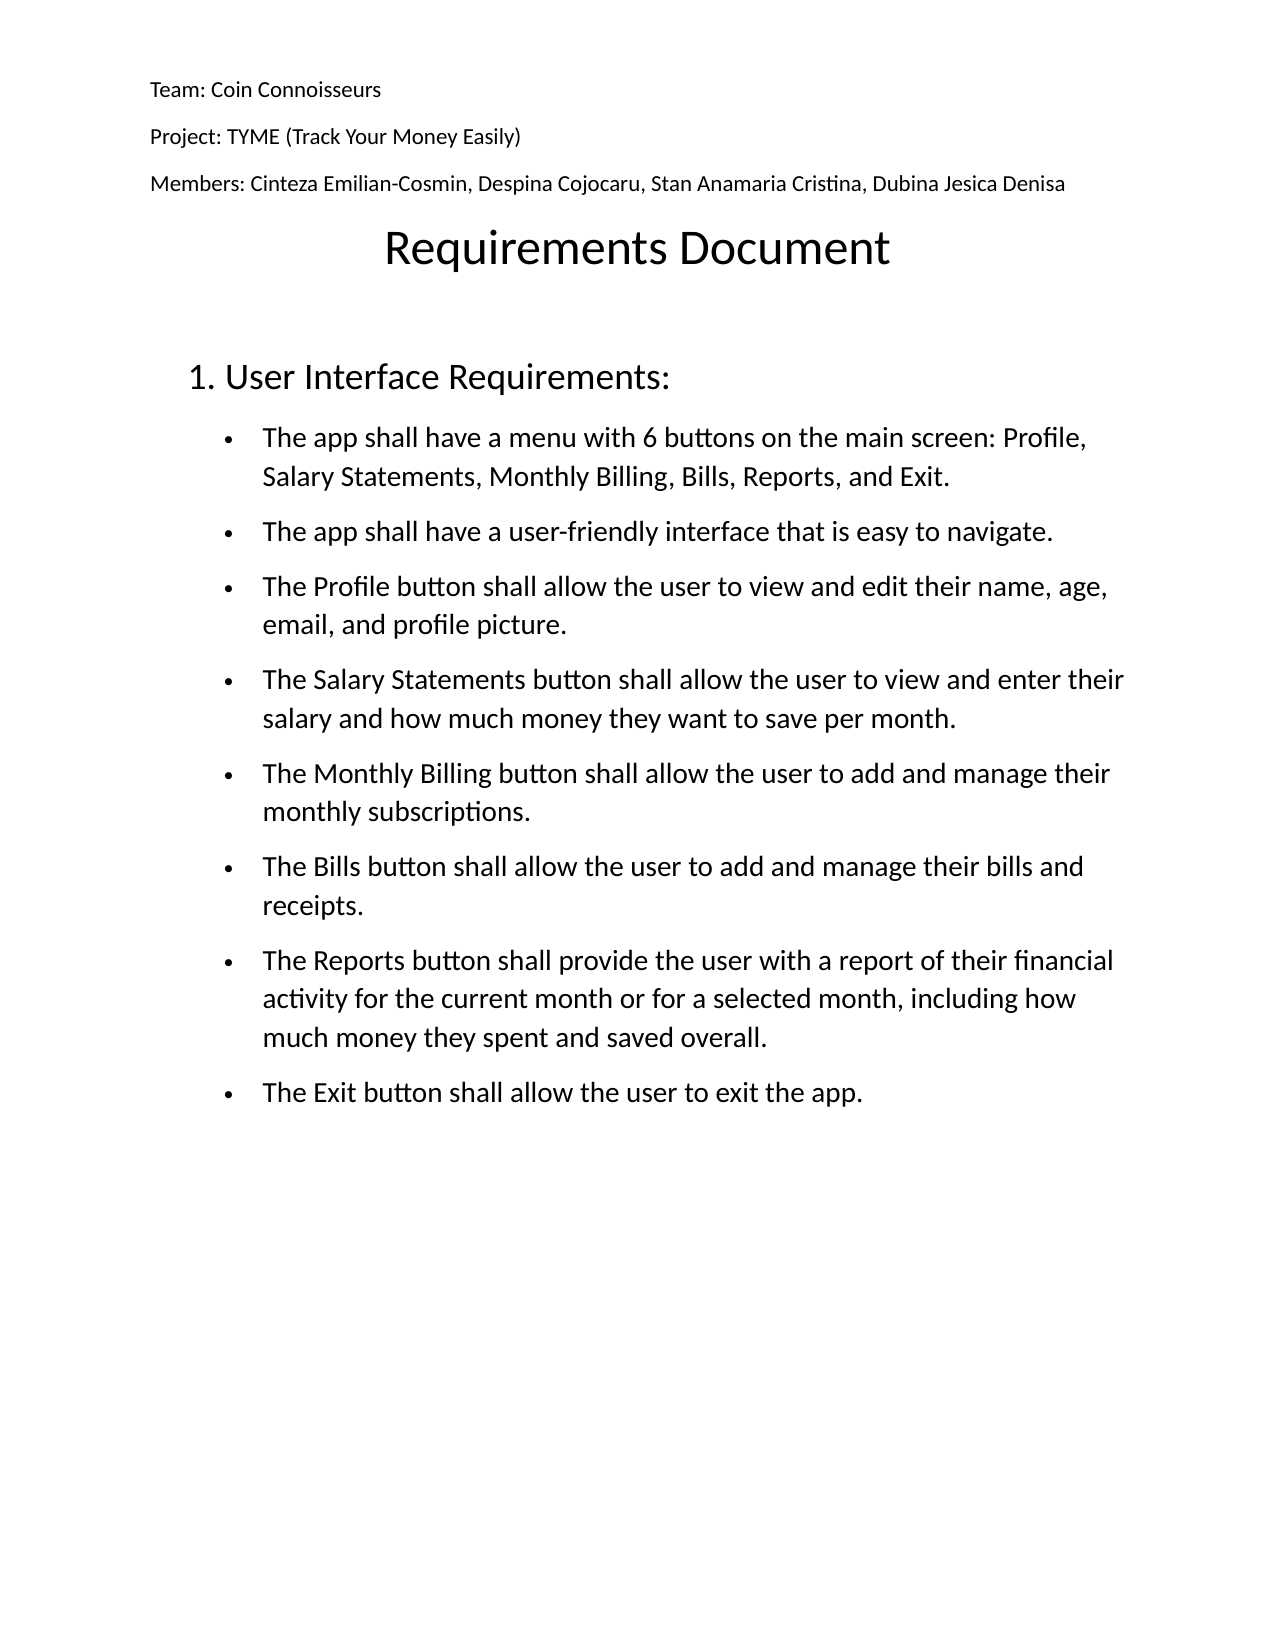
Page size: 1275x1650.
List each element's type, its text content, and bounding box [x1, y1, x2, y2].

list The Reports button shall provide the user with a report of their financial activity for the current month or for a selected month, including how much money they spent and saved overall. [225, 942, 1125, 1054]
text Requirements Document [150, 216, 1125, 277]
list The app shall have a menu with 6 buttons on the main screen: Profile, Salary Statements, Monthly Billing, Bills, Reports, and Exit. [225, 419, 1125, 493]
list The Monthly Billing button shall allow the user to add and manage their monthly subscriptions. [225, 755, 1125, 829]
list The Profile button shall allow the user to view and edit their name, age, email, and profile picture. [225, 568, 1125, 642]
list User Interface Requirements: [187, 353, 1125, 399]
list The app shall have a user-friendly interface that is easy to navigate. [225, 513, 1125, 548]
list The Salary Statements button shall allow the user to view and enter their salary and how much money they want to save per month. [225, 661, 1125, 736]
list The Bills button shall allow the user to add and manage their bills and receipts. [225, 848, 1125, 923]
list The Exit button shall allow the user to exit the app. [225, 1074, 1125, 1110]
